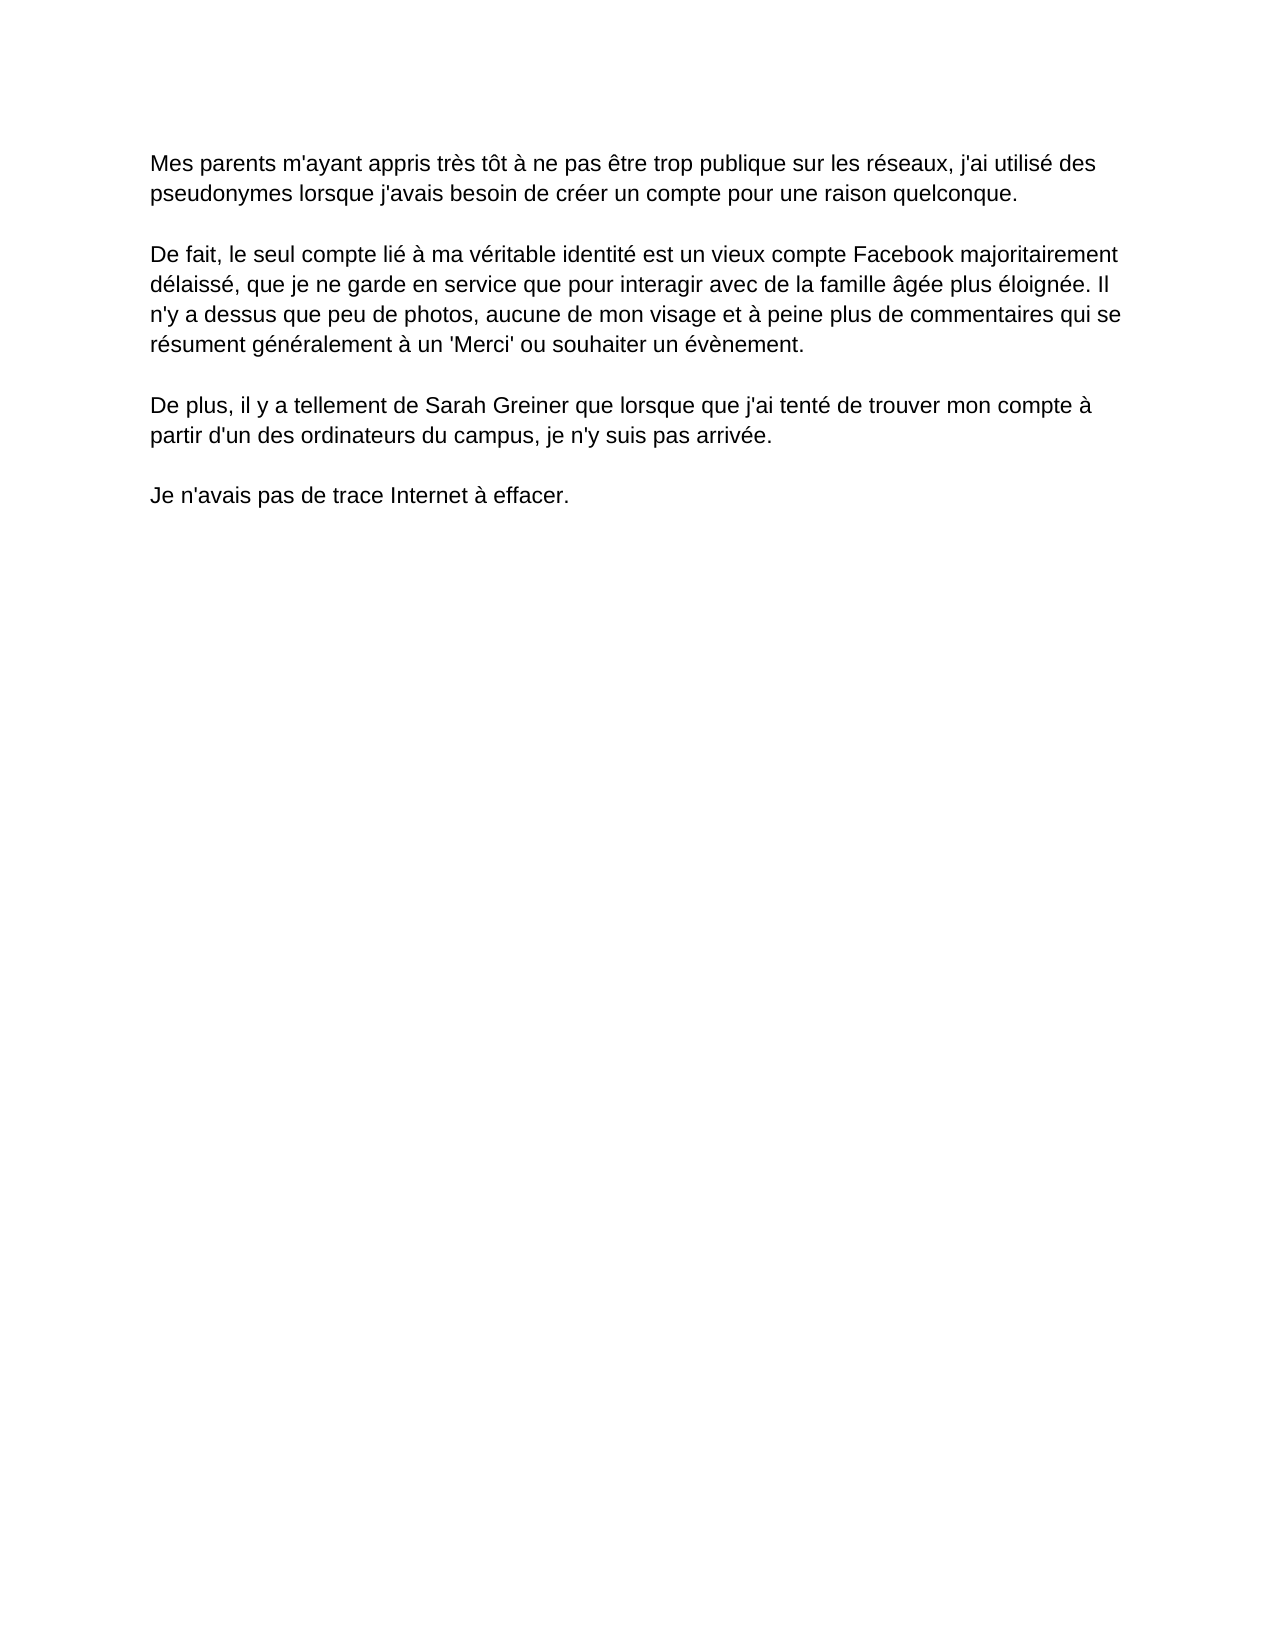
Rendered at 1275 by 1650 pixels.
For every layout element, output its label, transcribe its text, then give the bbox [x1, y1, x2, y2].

text De plus, il y a tellement de Sarah Greiner que lorsque que j'ai tenté de trouver mon compte à partir d'un des ordinateurs du campus, je n'y suis pas arrivée. [150, 392, 1125, 448]
text Je n'avais pas de trace Internet à effacer. [150, 482, 1125, 509]
text Mes parents m'ayant appris très tôt à ne pas être trop publique sur les réseaux, j'ai utilisé des pseudonymes lorsque j'avais besoin de créer un compte pour une raison quelconque. [150, 150, 1125, 207]
text De fait, le seul compte lié à ma véritable identité est un vieux compte Facebook majoritairement délaissé, que je ne garde en service que pour interagir avec de la famille âgée plus éloignée. Il n'y a dessus que peu de photos, aucune de mon visage et à peine plus de commentaires qui se résument généralement à un 'Merci' ou souhaiter un évènement. [150, 241, 1125, 358]
